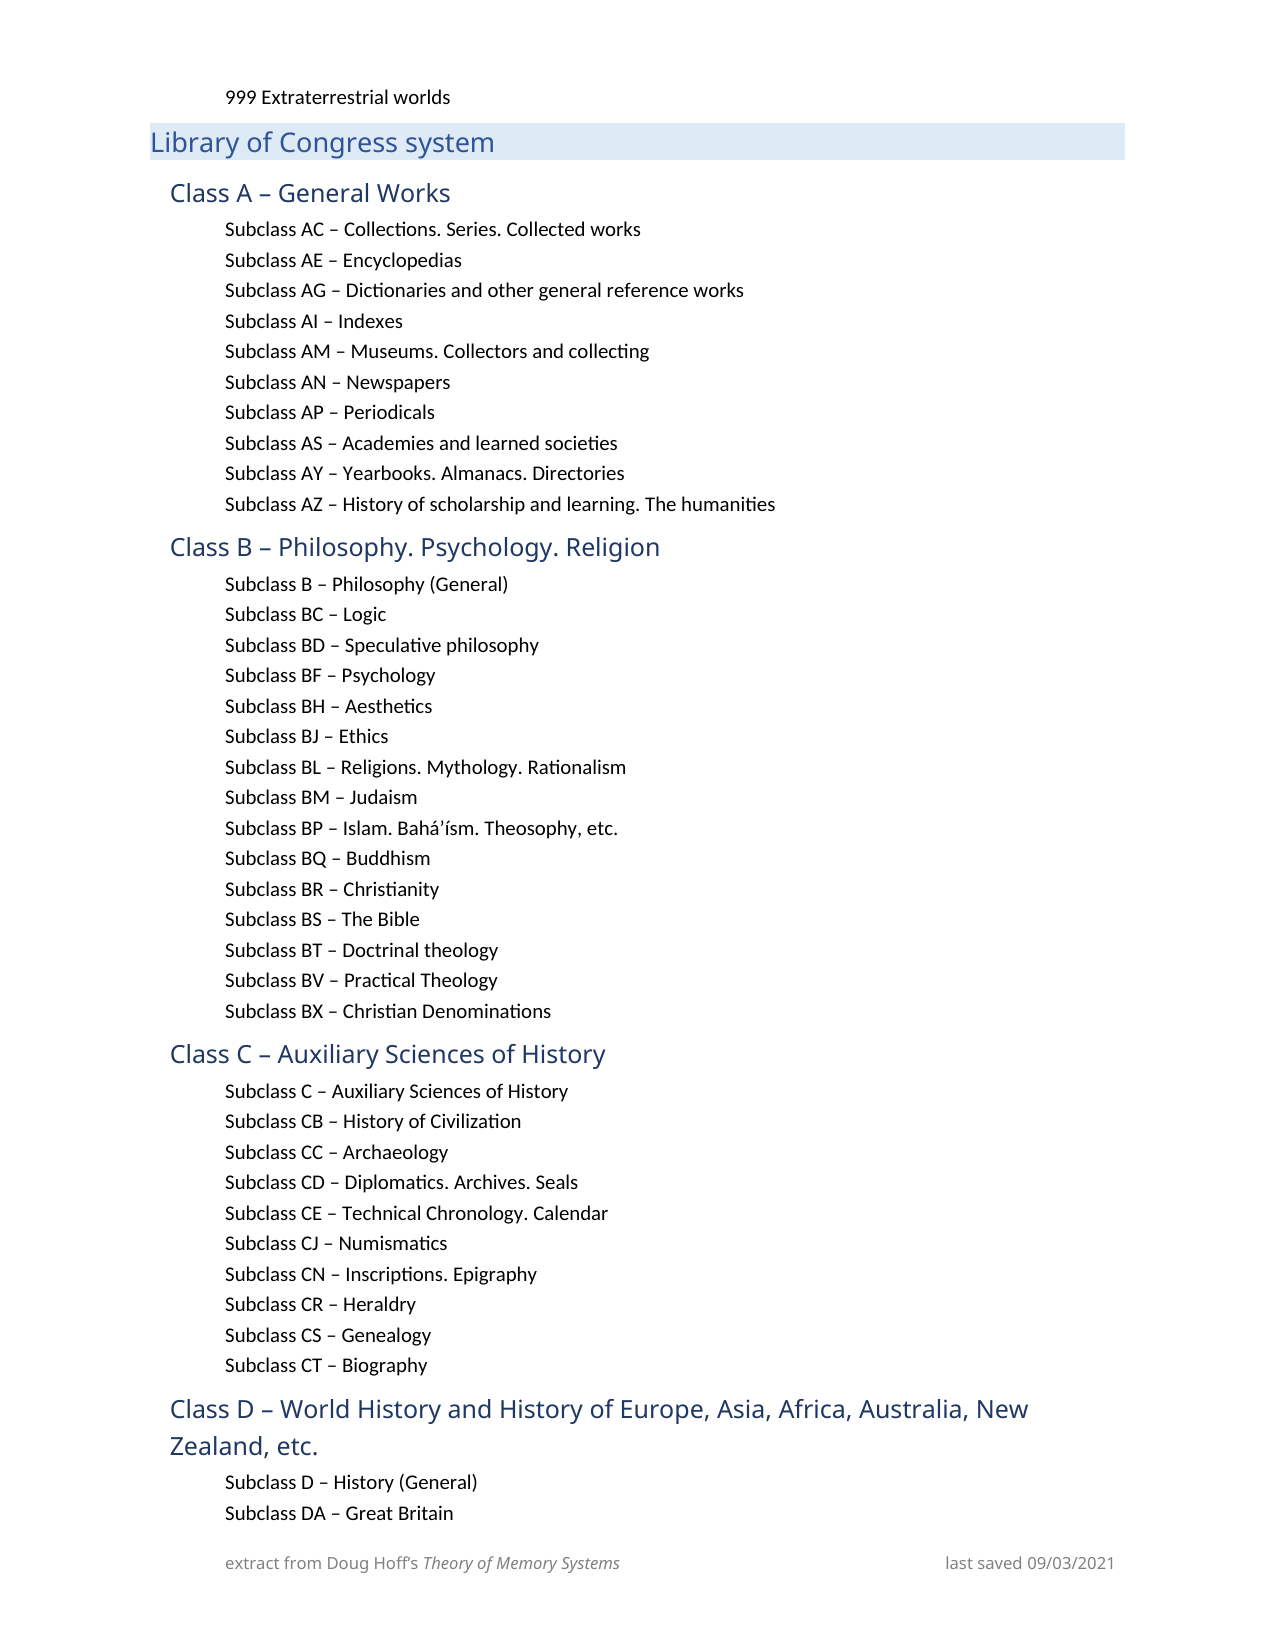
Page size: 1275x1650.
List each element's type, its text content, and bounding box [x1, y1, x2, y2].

text Subclass BV – Practical Theology [225, 968, 1125, 993]
text Subclass AI – Indexes [225, 308, 1125, 333]
text Subclass AP – Periodicals [225, 399, 1125, 425]
text Subclass AY – Yearbooks. Almanacs. Directories [225, 461, 1125, 486]
text Subclass BL – Religions. Mythology. Rationalism [225, 754, 1125, 779]
text Subclass CS – Genealogy [225, 1322, 1125, 1348]
text Subclass BF – Psychology [225, 662, 1125, 688]
text Subclass CJ – Numismatics [225, 1231, 1125, 1256]
text Subclass B – Philosophy (General) [225, 571, 1125, 596]
text Subclass BC – Logic [225, 601, 1125, 627]
text Subclass BX – Christian Denominations [225, 998, 1125, 1024]
text Subclass BR – Christianity [225, 876, 1125, 902]
text Subclass CT – Biography [225, 1353, 1125, 1378]
text Subclass AC – Collections. Series. Collected works [225, 216, 1125, 242]
text 999 Extraterrestrial worlds [225, 84, 1125, 110]
text Subclass BP – Islam. Baháʼísm. Theosophy, etc. [225, 815, 1125, 841]
text Subclass AM – Museums. Collectors and collecting [225, 338, 1125, 364]
subtitle Class A – General Works [169, 176, 1125, 209]
text Subclass AS – Academies and learned societies [225, 430, 1125, 456]
text Subclass CE – Technical Chronology. Calendar [225, 1200, 1125, 1226]
text Subclass BJ – Ethics [225, 723, 1125, 749]
text Subclass C – Auxiliary Sciences of History [225, 1078, 1125, 1103]
text Subclass AN – Newspapers [225, 369, 1125, 394]
text Subclass BS – The Bible [225, 907, 1125, 932]
text Subclass CN – Inscriptions. Epigraphy [225, 1261, 1125, 1287]
text Subclass D – History (General) [225, 1469, 1125, 1495]
text Subclass DA – Great Britain [225, 1500, 1125, 1525]
text Subclass AG – Dictionaries and other general reference works [225, 277, 1125, 303]
text Subclass BT – Doctrinal theology [225, 937, 1125, 963]
subtitle Library of Congress system [150, 123, 1125, 160]
text Subclass AZ – History of scholarship and learning. The humanities [225, 491, 1125, 517]
text Subclass BH – Aesthetics [225, 693, 1125, 718]
text Subclass BQ – Buddhism [225, 846, 1125, 871]
text Subclass AE – Encyclopedias [225, 247, 1125, 272]
text Subclass CD – Diplomatics. Archives. Seals [225, 1169, 1125, 1195]
subtitle Class D – World History and History of Europe, Asia, Africa, Australia, New Zealand, etc. [169, 1392, 1125, 1462]
text Subclass CR – Heraldry [225, 1292, 1125, 1317]
text Subclass CB – History of Civilization [225, 1108, 1125, 1134]
text Subclass BM – Judaism [225, 784, 1125, 810]
subtitle Class C – Auxiliary Sciences of History [169, 1037, 1125, 1071]
text Subclass BD – Speculative philosophy [225, 632, 1125, 657]
subtitle Class B – Philosophy. Psychology. Religion [169, 530, 1125, 564]
text Subclass CC – Archaeology [225, 1139, 1125, 1164]
